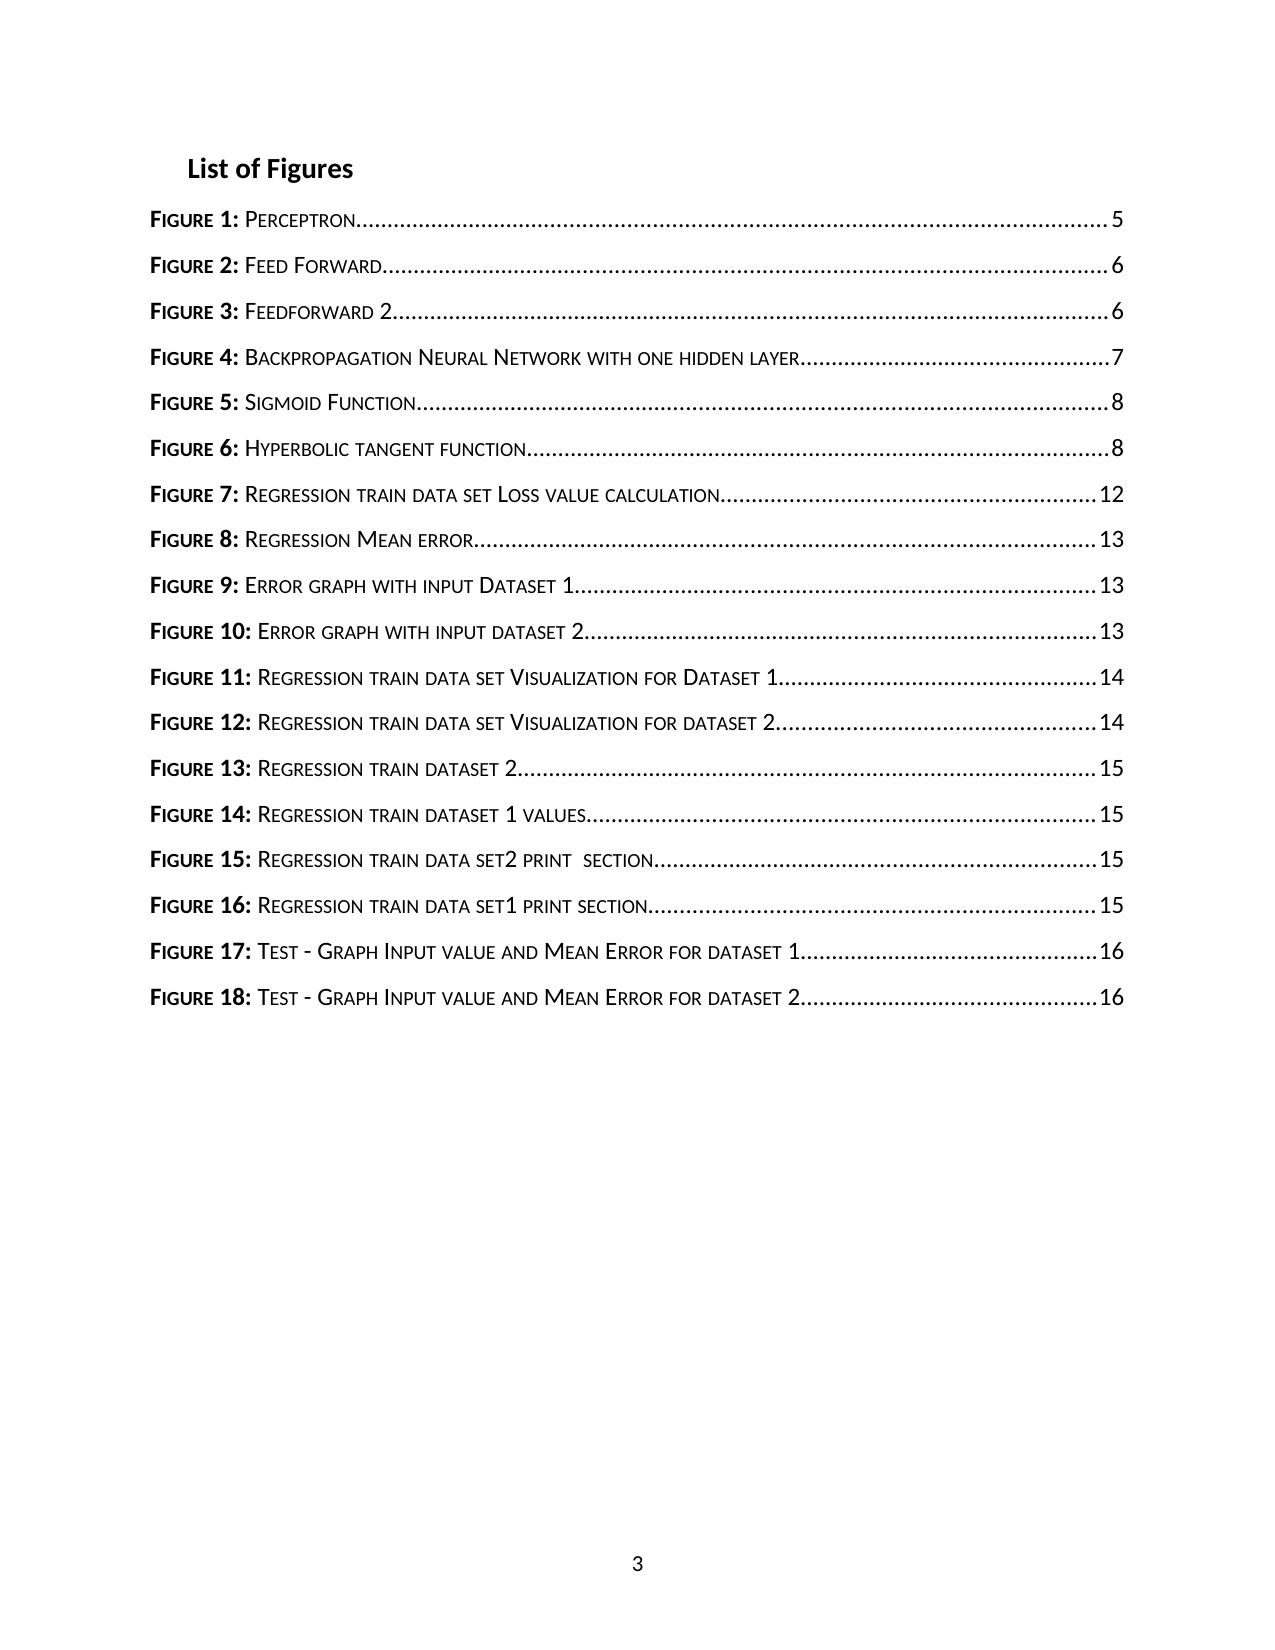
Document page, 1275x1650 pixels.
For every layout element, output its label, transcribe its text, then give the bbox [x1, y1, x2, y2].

text Figure 10: Error graph with input dataset 2 13 [150, 615, 1125, 646]
text Figure 1: Perceptron 5 [150, 203, 1125, 234]
text Figure 9: Error graph with input Dataset 1 13 [150, 569, 1125, 600]
text Figure 11: Regression train data set Visualization for Dataset 1 14 [150, 661, 1125, 691]
text Figure 15: Regression train data set2 print section 15 [150, 844, 1125, 874]
text Figure 14: Regression train dataset 1 values 15 [150, 798, 1125, 828]
text Figure 5: Sigmoid Function 8 [150, 386, 1125, 417]
text Figure 12: Regression train data set Visualization for dataset 2 14 [150, 706, 1125, 737]
text Figure 7: Regression train data set Loss value calculation 12 [150, 478, 1125, 508]
subtitle List of Figures [187, 150, 1125, 186]
text Figure 17: Test - Graph Input value and Mean Error for dataset 1 16 [150, 935, 1125, 966]
text Figure 18: Test - Graph Input value and Mean Error for dataset 2 16 [150, 981, 1125, 1011]
text Figure 3: Feedforward 2 6 [150, 295, 1125, 325]
text Figure 8: Regression Mean error 13 [150, 523, 1125, 554]
text Figure 16: Regression train data set1 print section 15 [150, 889, 1125, 920]
text Figure 4: Backpropagation Neural Network with one hidden layer 7 [150, 341, 1125, 371]
text Figure 13: Regression train dataset 2 15 [150, 752, 1125, 783]
text Figure 6: Hyperbolic tangent function 8 [150, 432, 1125, 463]
text Figure 2: Feed Forward 6 [150, 249, 1125, 280]
